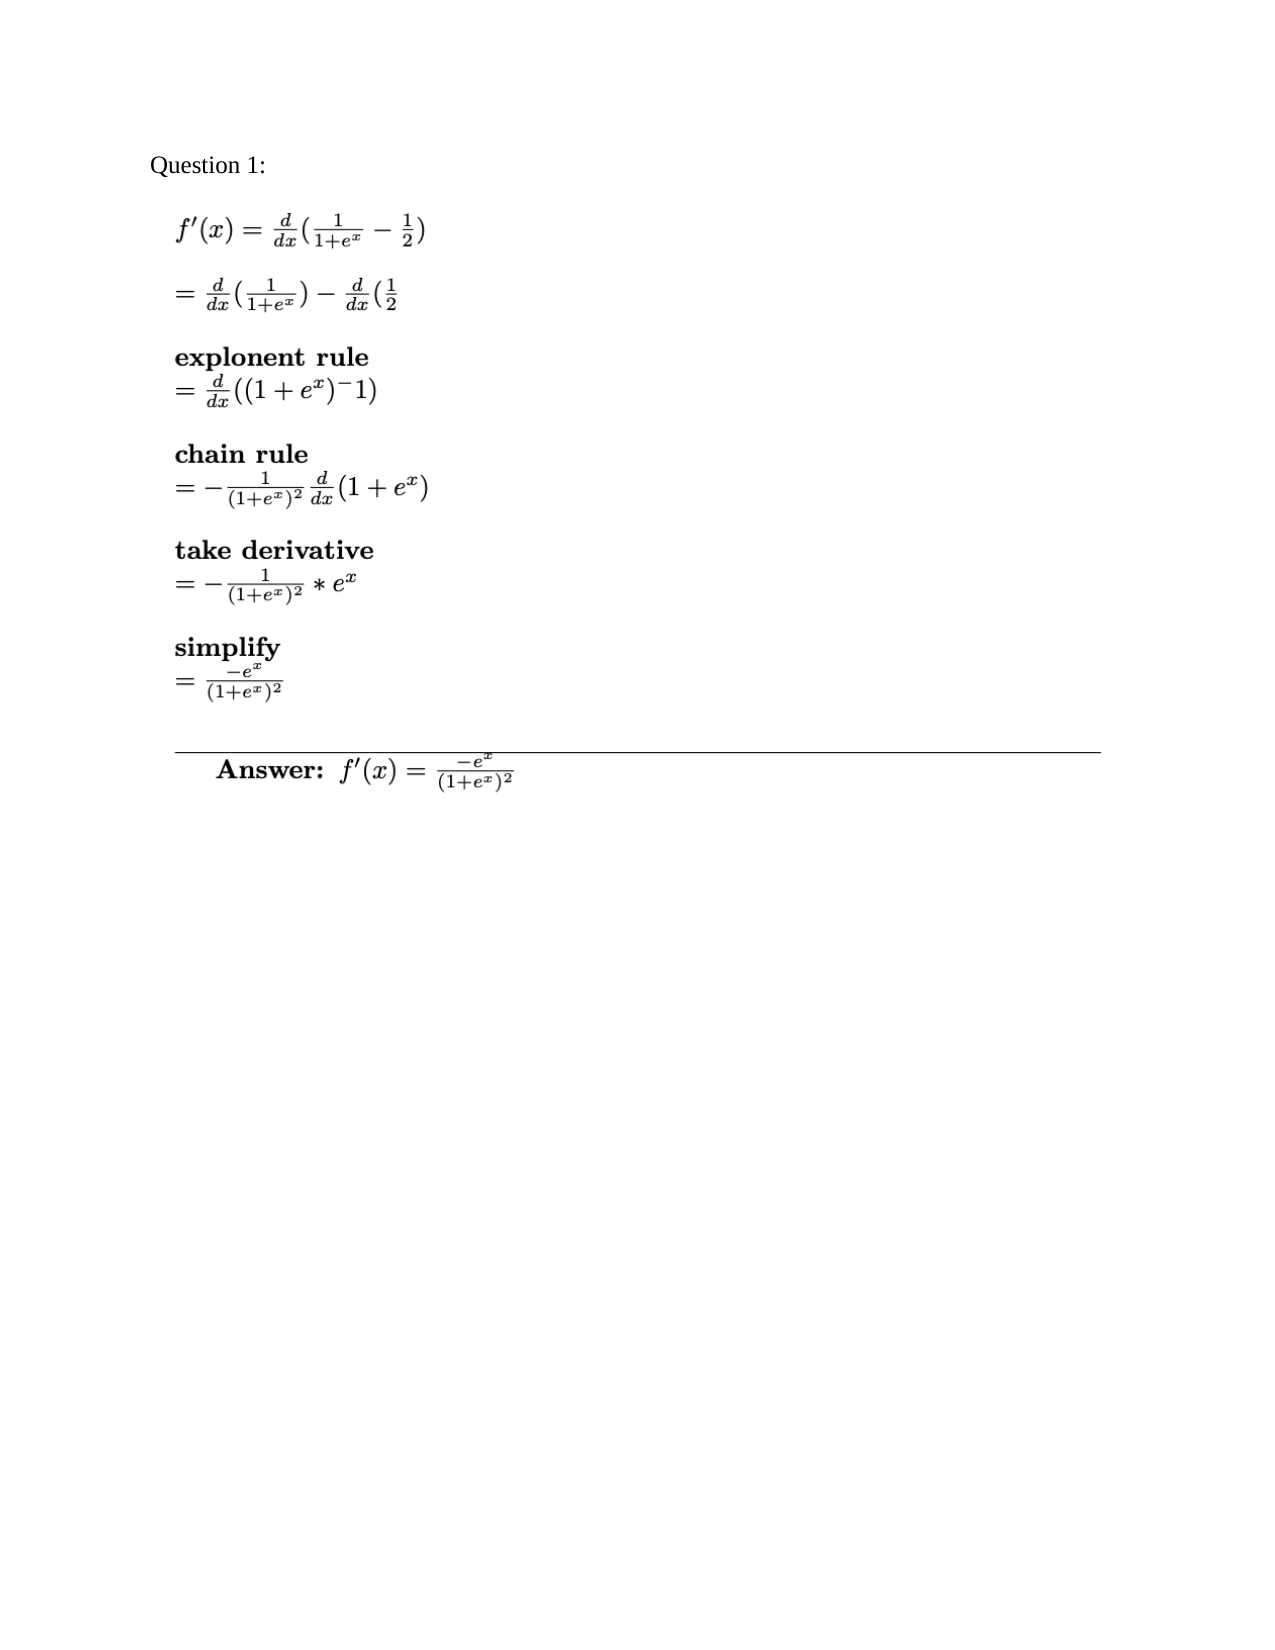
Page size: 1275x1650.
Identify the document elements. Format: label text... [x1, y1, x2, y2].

picture [150, 207, 1125, 842]
text Question 1: [150, 150, 1125, 179]
